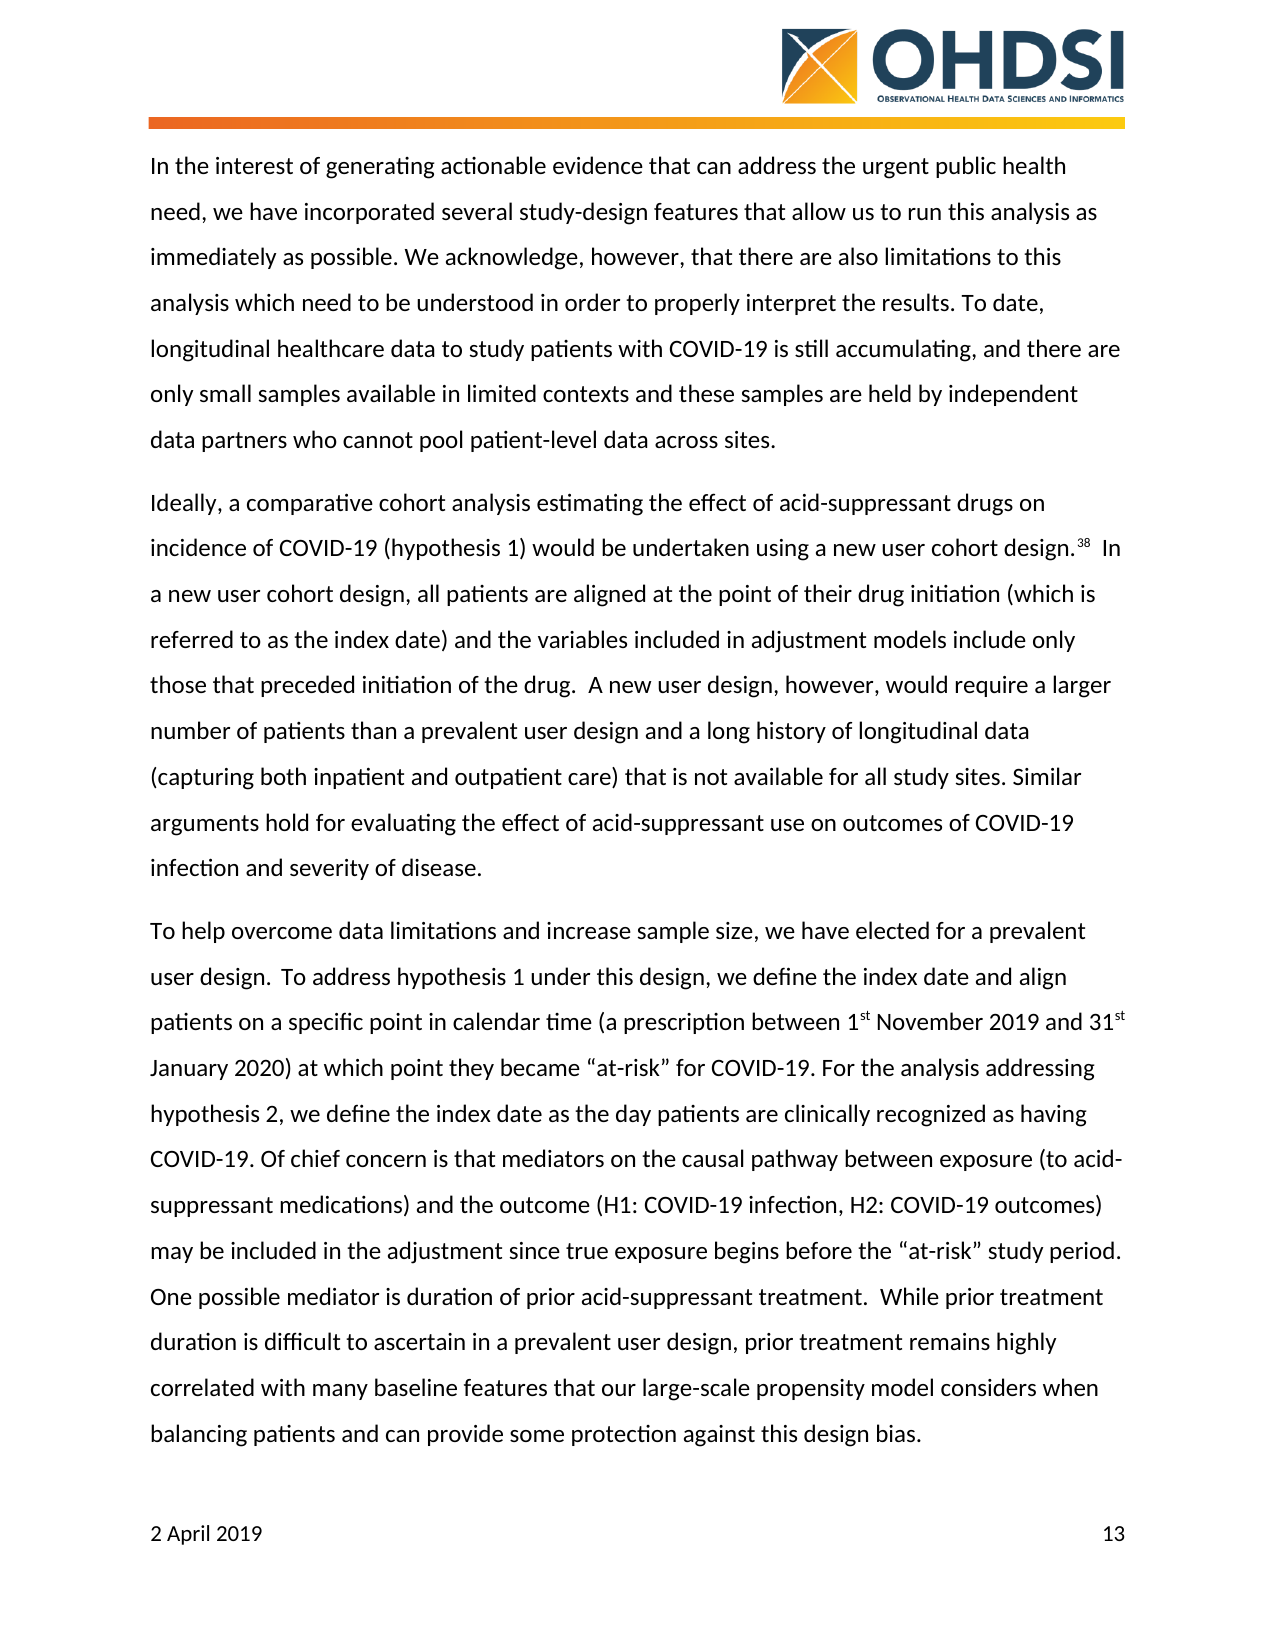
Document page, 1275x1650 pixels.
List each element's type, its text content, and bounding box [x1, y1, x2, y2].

picture [764, 15, 1141, 118]
text In the interest of generating actionable evidence that can address the urgent public health need, we have incorporated several study-design features that allow us to run this analysis as immediately as possible. We acknowledge, however, that there are also limitations to this analysis which need to be understood in order to properly interpret the results. To date, longitudinal healthcare data to study patients with COVID-19 is still accumulating, and there are only small samples available in limited contexts and these samples are held by independent data partners who cannot pool patient-level data across sites. [150, 150, 1125, 455]
text To help overcome data limitations and increase sample size, we have elected for a prevalent user design. To address hypothesis 1 under this design, we define the index date and align patients on a specific point in calendar time (a prescription between 1st November 2019 and 31st January 2020) at which point they became “at-risk” for COVID-19. For the analysis addressing hypothesis 2, we define the index date as the day patients are clinically recognized as having COVID-19. Of chief concern is that mediators on the causal pathway between exposure (to acid-suppressant medications) and the outcome (H1: COVID-19 infection, H2: COVID-19 outcomes) may be included in the adjustment since true exposure begins before the “at-risk” study period. One possible mediator is duration of prior acid-suppressant treatment. While prior treatment duration is difficult to ascertain in a prevalent user design, prior treatment remains highly correlated with many baseline features that our large-scale propensity model considers when balancing patients and can provide some protection against this design bias. [150, 915, 1125, 1448]
text Ideally, a comparative cohort analysis estimating the effect of acid-suppressant drugs on incidence of COVID-19 (hypothesis 1) would be undertaken using a new user cohort design.38 In a new user cohort design, all patients are aligned at the point of their drug initiation (which is referred to as the index date) and the variables included in adjustment models include only those that preceded initiation of the drug. A new user design, however, would require a larger number of patients than a prevalent user design and a long history of longitudinal data (capturing both inpatient and outpatient care) that is not available for all study sites. Similar arguments hold for evaluating the effect of acid-suppressant use on outcomes of COVID-19 infection and severity of disease. [150, 487, 1125, 883]
